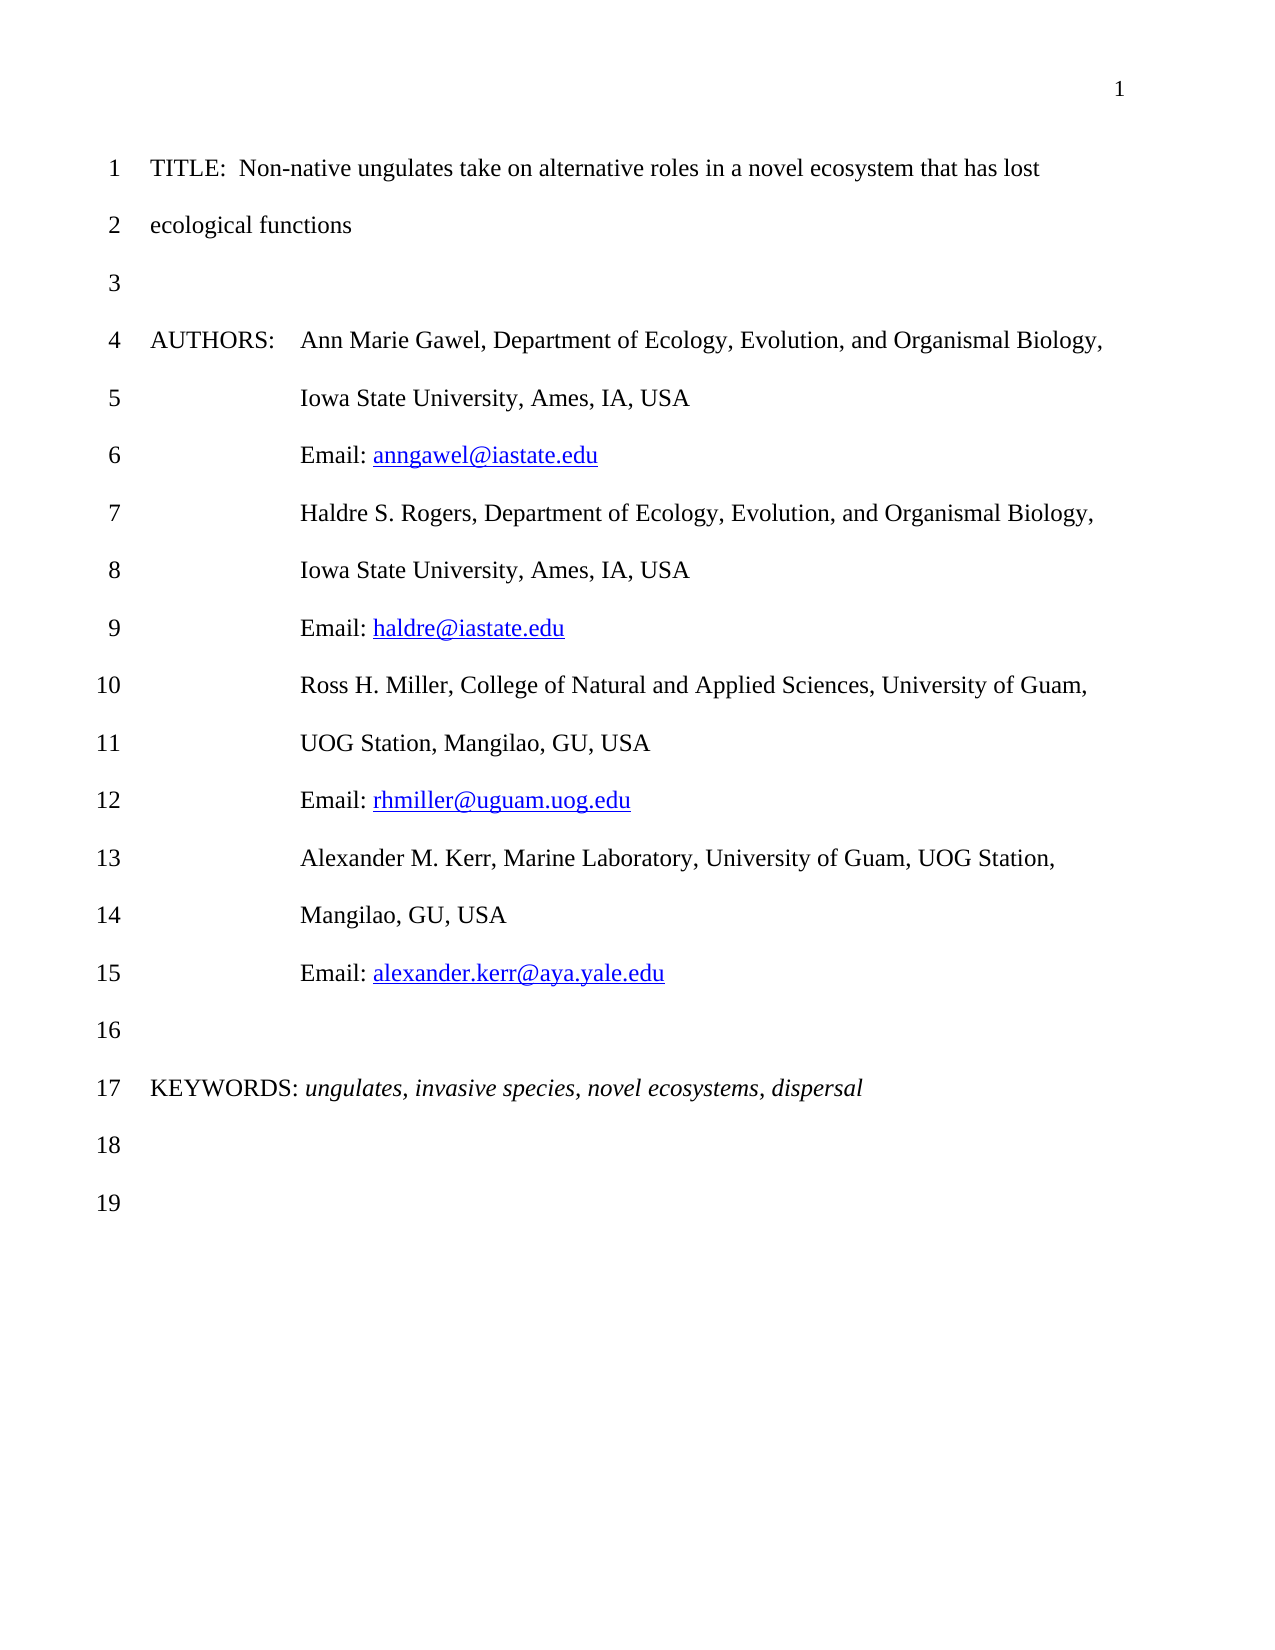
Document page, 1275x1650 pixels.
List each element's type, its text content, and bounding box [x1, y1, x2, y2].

text Alexander M. Kerr, Marine Laboratory, University of Guam, UOG Station, Mangilao, GU, USA [300, 843, 1125, 929]
text TITLE: Non-native ungulates take on alternative roles in a novel ecosystem that has lost ecological functions [150, 153, 1125, 239]
text Ross H. Miller, College of Natural and Applied Sciences, University of Guam, UOG Station, Mangilao, GU, USA [300, 671, 1125, 757]
text Email: haldre@iastate.edu [225, 613, 1125, 642]
text Haldre S. Rogers, Department of Ecology, Evolution, and Organismal Biology, Iowa State University, Ames, IA, USA [300, 498, 1125, 584]
text AUTHORS: Ann Marie Gawel, Department of Ecology, Evolution, and Organismal Biology, Iowa State University, Ames, IA, USA [150, 326, 1125, 412]
text Email: anngawel@iastate.edu [300, 441, 1125, 469]
text Email: alexander.kerr@aya.yale.edu [225, 958, 1125, 987]
text Email: rhmiller@uguam.uog.edu [225, 786, 1125, 814]
text KEYWORDS: ungulates, invasive species, novel ecosystems, dispersal [150, 1073, 1125, 1102]
